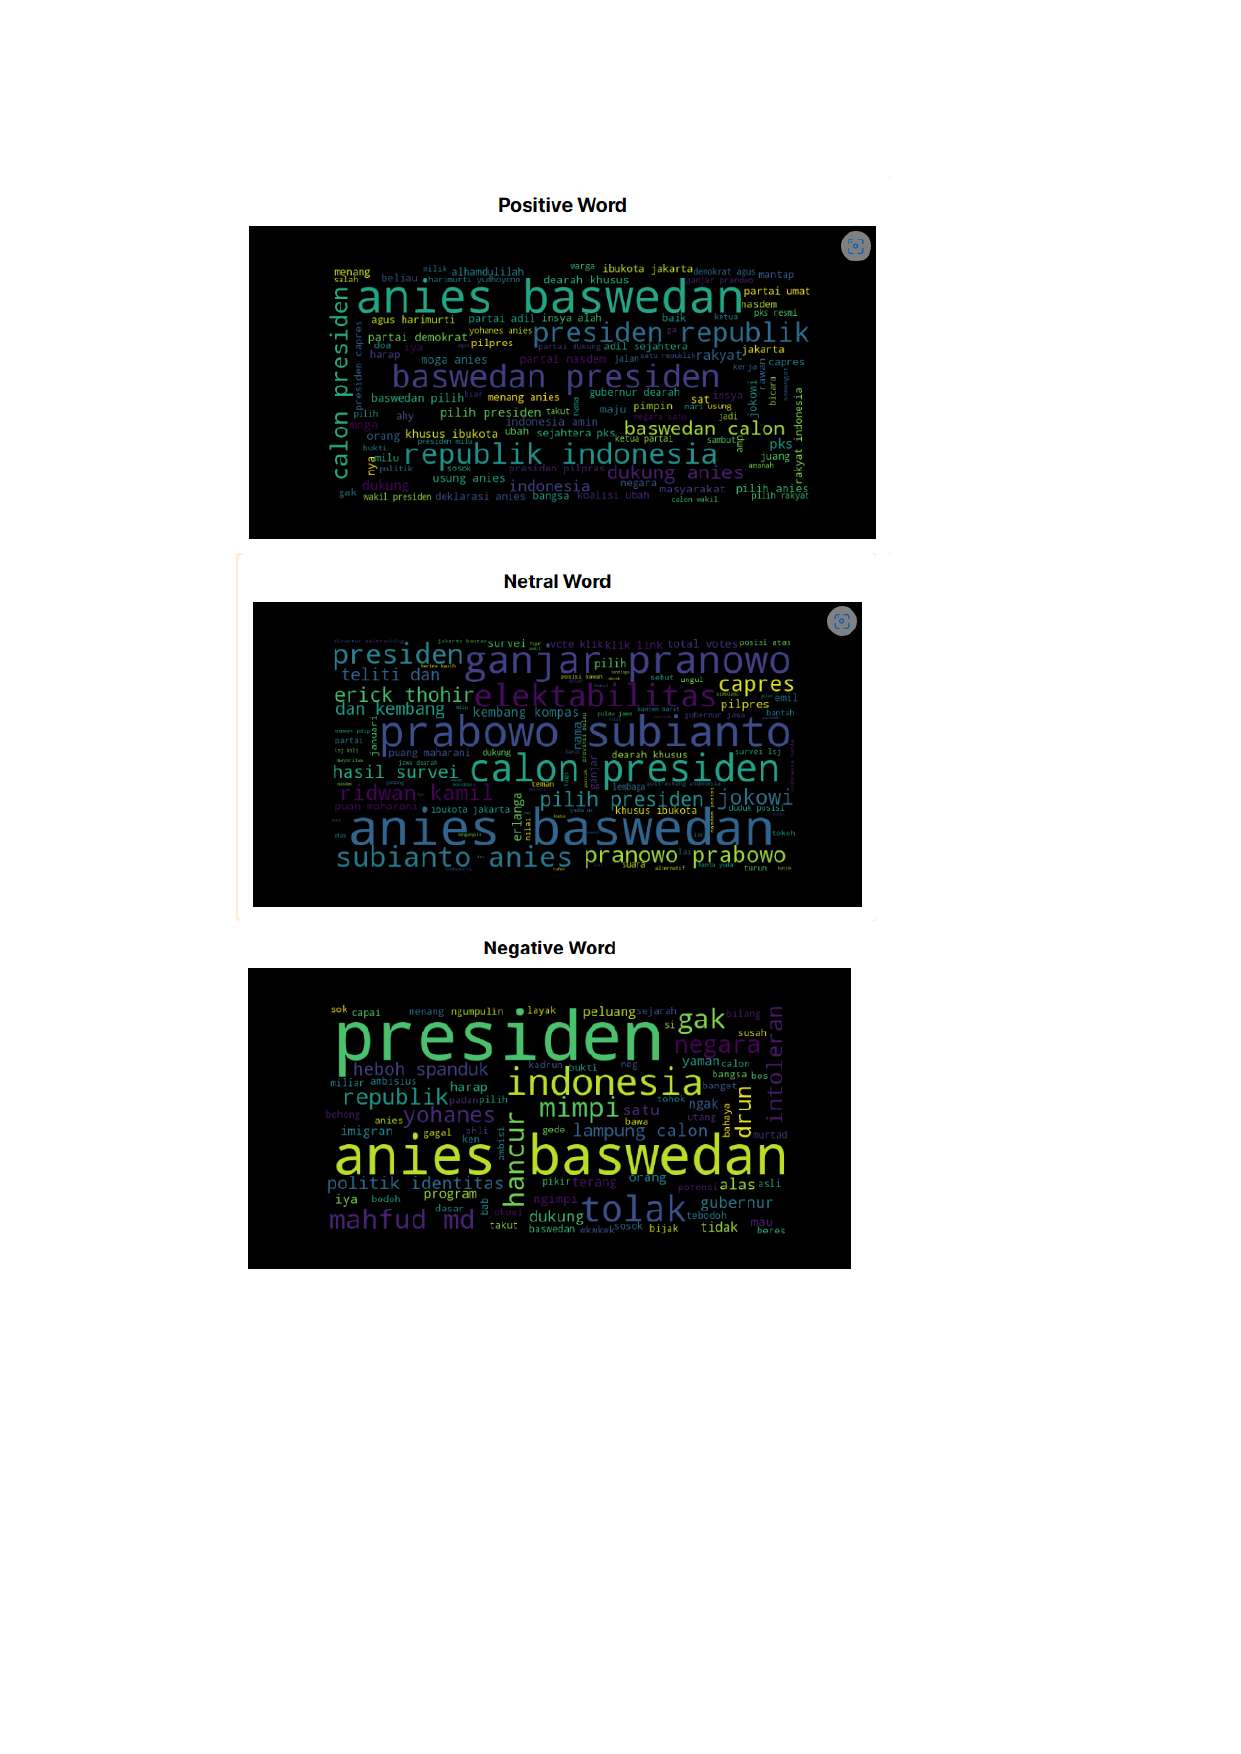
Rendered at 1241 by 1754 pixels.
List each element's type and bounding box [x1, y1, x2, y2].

picture [236, 177, 891, 1277]
